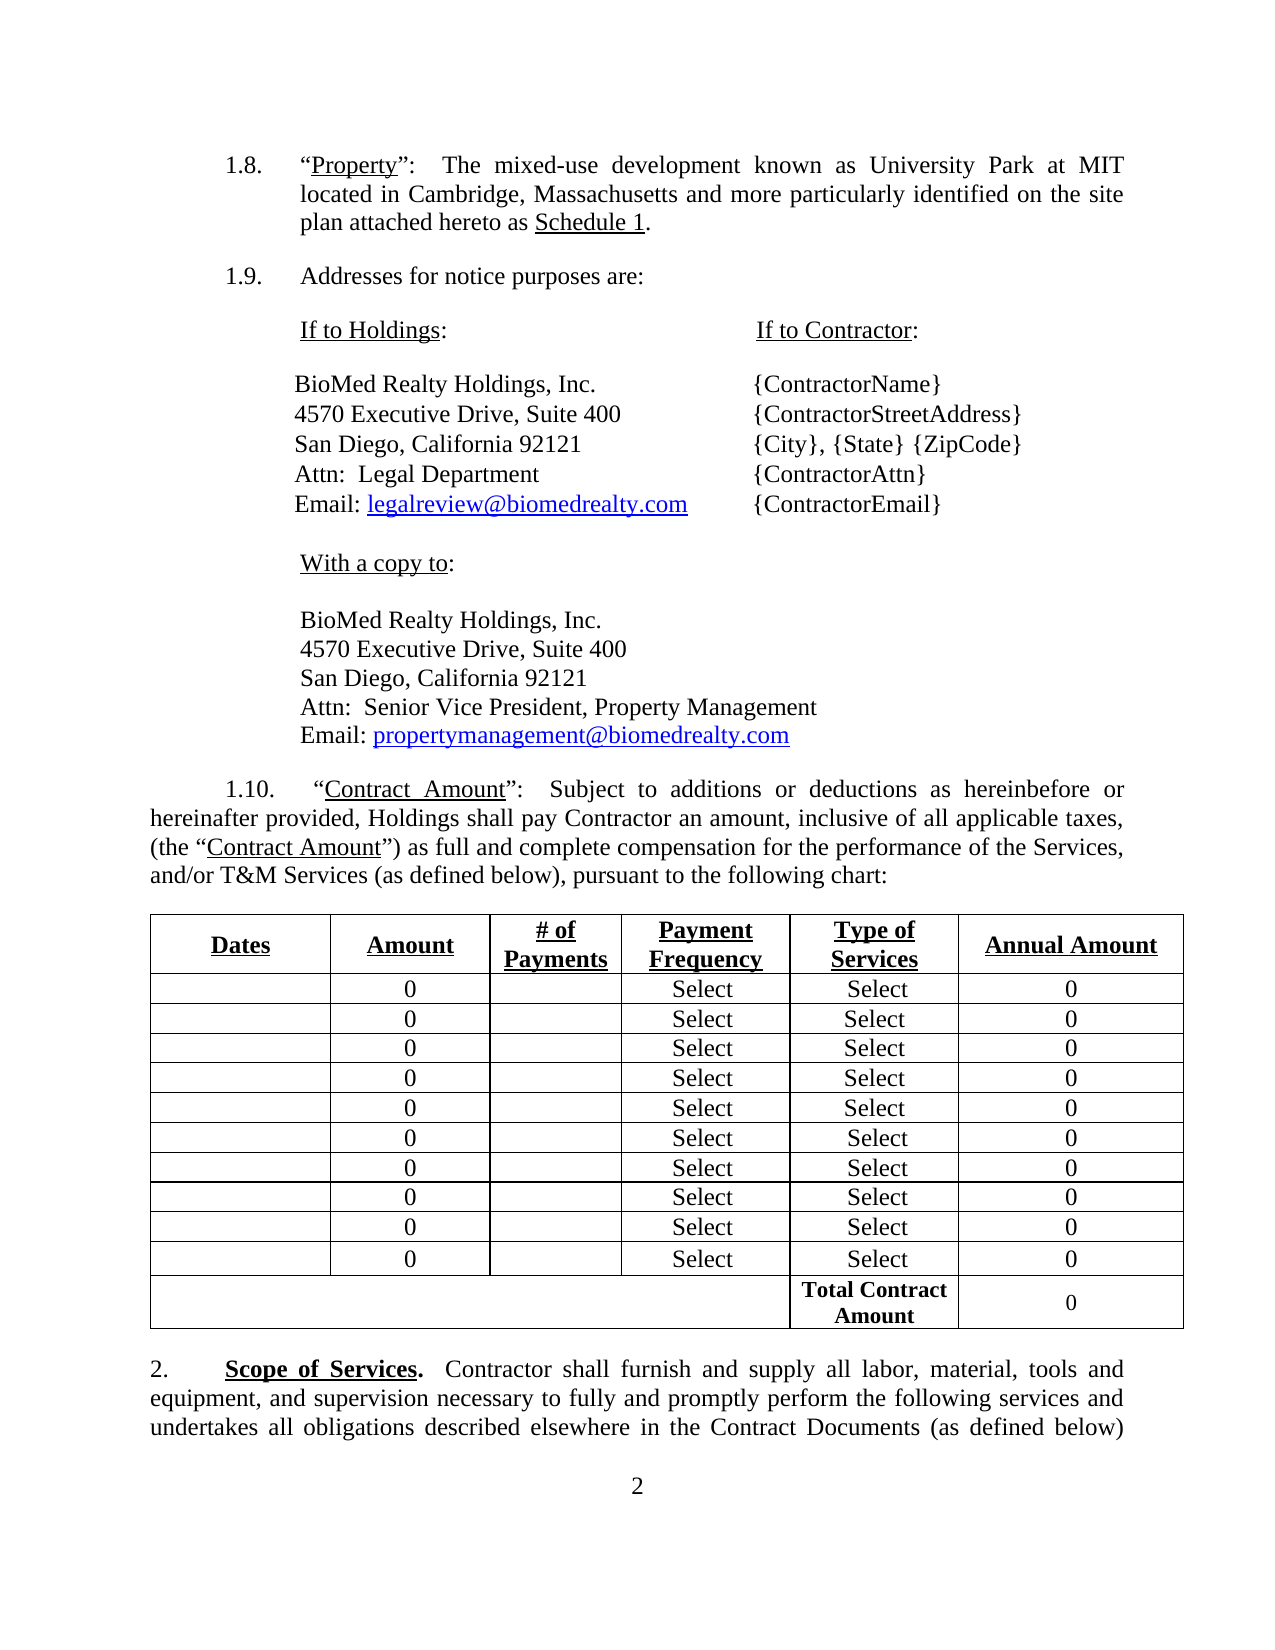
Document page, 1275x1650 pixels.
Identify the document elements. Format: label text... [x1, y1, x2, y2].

table_cell [491, 1212, 621, 1241]
table_cell {City}, {State} {ZipCode} [741, 429, 1125, 459]
table_cell [491, 1034, 621, 1062]
table_header Type of Services [791, 915, 958, 973]
table_cell $ 0.00 [331, 1004, 489, 1032]
table_cell [151, 1212, 330, 1241]
table_cell $ 0.00 [959, 1004, 1183, 1032]
table_cell $ 0.00 [959, 1153, 1183, 1181]
table_cell $ 0.00 [959, 1093, 1183, 1122]
table_cell $ 0.00 [959, 974, 1183, 1003]
table_cell [791, 974, 958, 1003]
text 4570 Executive Drive, Suite 400 [225, 634, 1125, 663]
table_header Dates [151, 915, 330, 973]
table_cell Attn: Legal Department [283, 459, 741, 489]
table_cell [491, 1093, 621, 1122]
table_cell [791, 1212, 958, 1241]
text Attn: Senior Vice President, Property Management [225, 692, 1125, 721]
table_cell [151, 1034, 330, 1062]
table_cell [791, 1183, 958, 1211]
table_cell $ 0.00 [331, 974, 489, 1003]
text San Diego, California 92121 [225, 663, 1125, 692]
table_header Amount [331, 915, 489, 973]
table_cell $ 0.00 [959, 1183, 1183, 1211]
table_cell {ContractorEmail} [741, 489, 1125, 519]
table_cell $ 0.00 [331, 1212, 489, 1241]
table_header # of Payments [491, 915, 621, 973]
table_cell $ 0.00 [959, 1242, 1183, 1274]
table_cell [151, 974, 330, 1003]
table_cell [151, 1004, 330, 1032]
table_cell Email: legalreview@biomedrealty.com [283, 489, 741, 519]
table_header Payment Frequency [622, 915, 789, 973]
table_cell [151, 1063, 330, 1092]
table_cell $ 0.00 [331, 1153, 489, 1181]
table_cell [791, 1004, 958, 1032]
table_cell $ 0.00 [331, 1093, 489, 1122]
table_cell [791, 1063, 958, 1092]
table_cell [791, 1123, 958, 1152]
table_cell [791, 1034, 958, 1062]
text If to Holdings: If to Contractor: [225, 315, 1125, 344]
table_cell $ 0.00 [959, 1034, 1183, 1062]
table_cell [491, 1153, 621, 1181]
table_cell [491, 974, 621, 1003]
table_cell [491, 1123, 621, 1152]
table_cell [491, 1242, 621, 1274]
list “Property”: The mixed-use development known as University Park at MIT located in Cambridge, Massachusetts and more particularly identified on the site plan attached hereto as Schedule 1. [225, 150, 1125, 236]
table_header BioMed Realty Holdings, Inc. [283, 369, 741, 399]
table_header Annual Amount [959, 915, 1183, 973]
table_header {ContractorName} [741, 369, 1039, 399]
table_cell [151, 1123, 330, 1152]
table_cell Total Contract Amount [791, 1276, 958, 1328]
table_cell $ 0.00 [331, 1242, 489, 1274]
list “Contract Amount”: Subject to additions or deductions as hereinbefore or hereinafter provided, Holdings shall pay Contractor an amount, inclusive of all applicable taxes, (the “Contract Amount”) as full and complete compensation for the performance of the Services, and/or T&M Services (as defined below), pursuant to the following chart: [150, 774, 1125, 889]
table_cell $ 0.00 [331, 1034, 489, 1062]
table_cell [491, 1004, 621, 1032]
table_cell [791, 1093, 958, 1122]
table_cell [791, 1153, 958, 1181]
table_cell [491, 1183, 621, 1211]
table_cell [791, 1242, 958, 1274]
table_cell [151, 1093, 330, 1122]
list Addresses for notice purposes are: [150, 261, 1125, 290]
table_cell $ 0.00 [331, 1063, 489, 1092]
table_cell [151, 1183, 330, 1211]
table_cell 4570 Executive Drive, Suite 400 [283, 399, 741, 429]
table_cell $ 0.00 [331, 1183, 489, 1211]
table_cell [151, 1153, 330, 1181]
table_cell {ContractorAttn} [741, 459, 1125, 489]
text Email: propertymanagement@biomedrealty.com [300, 721, 1125, 749]
table_cell San Diego, California 92121 [283, 429, 741, 459]
table_cell $ 0.00 [959, 1123, 1183, 1152]
table_cell $0.00 [959, 1276, 1183, 1328]
text With a copy to: [225, 548, 1125, 577]
table_cell [151, 1276, 789, 1328]
text BioMed Realty Holdings, Inc. [225, 606, 1125, 634]
table_cell $ 0.00 [959, 1063, 1183, 1092]
table_cell $ 0.00 [959, 1212, 1183, 1241]
table_cell [151, 1242, 330, 1274]
table_cell [491, 1063, 621, 1092]
table_cell {ContractorStreetAddress} [741, 399, 1125, 429]
table_cell $ 0.00 [331, 1123, 489, 1152]
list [150, 1354, 1125, 1441]
